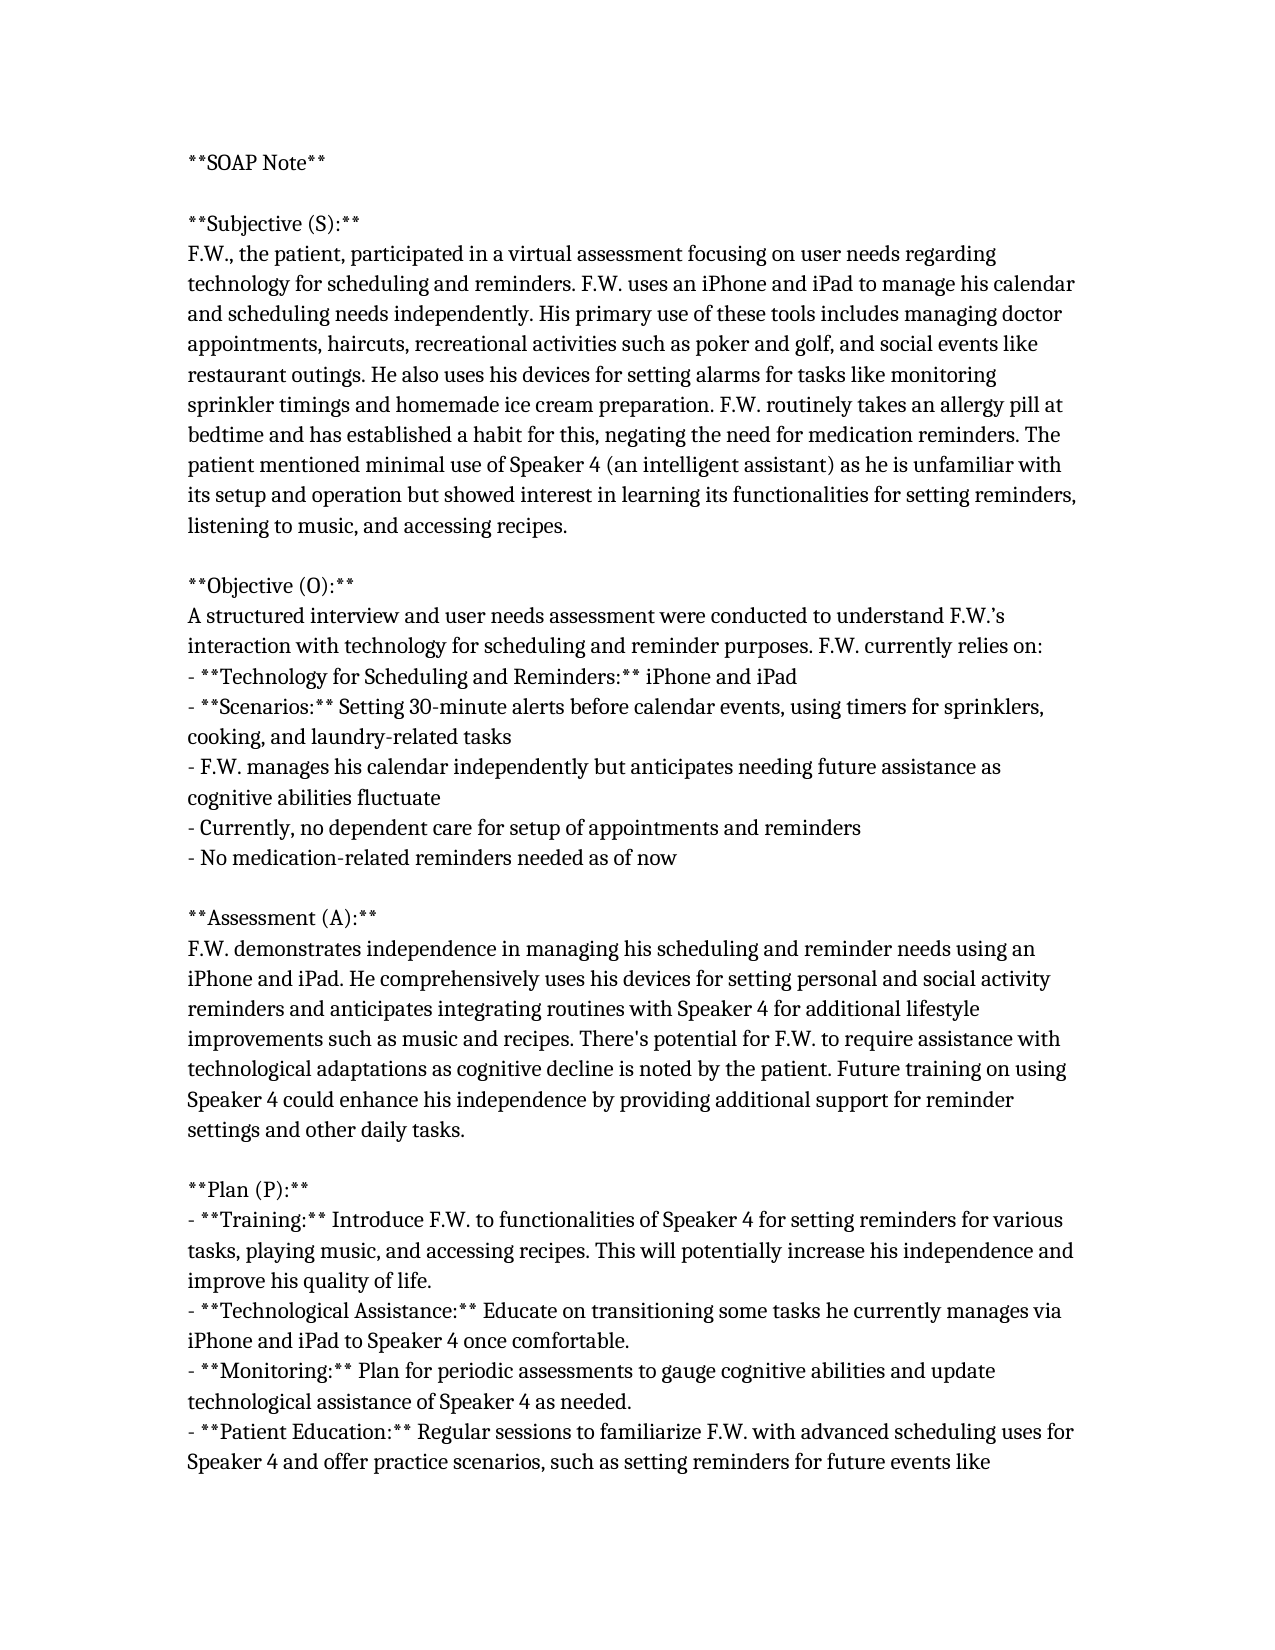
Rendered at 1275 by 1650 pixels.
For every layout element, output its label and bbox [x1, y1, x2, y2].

text [187, 150, 1087, 1475]
